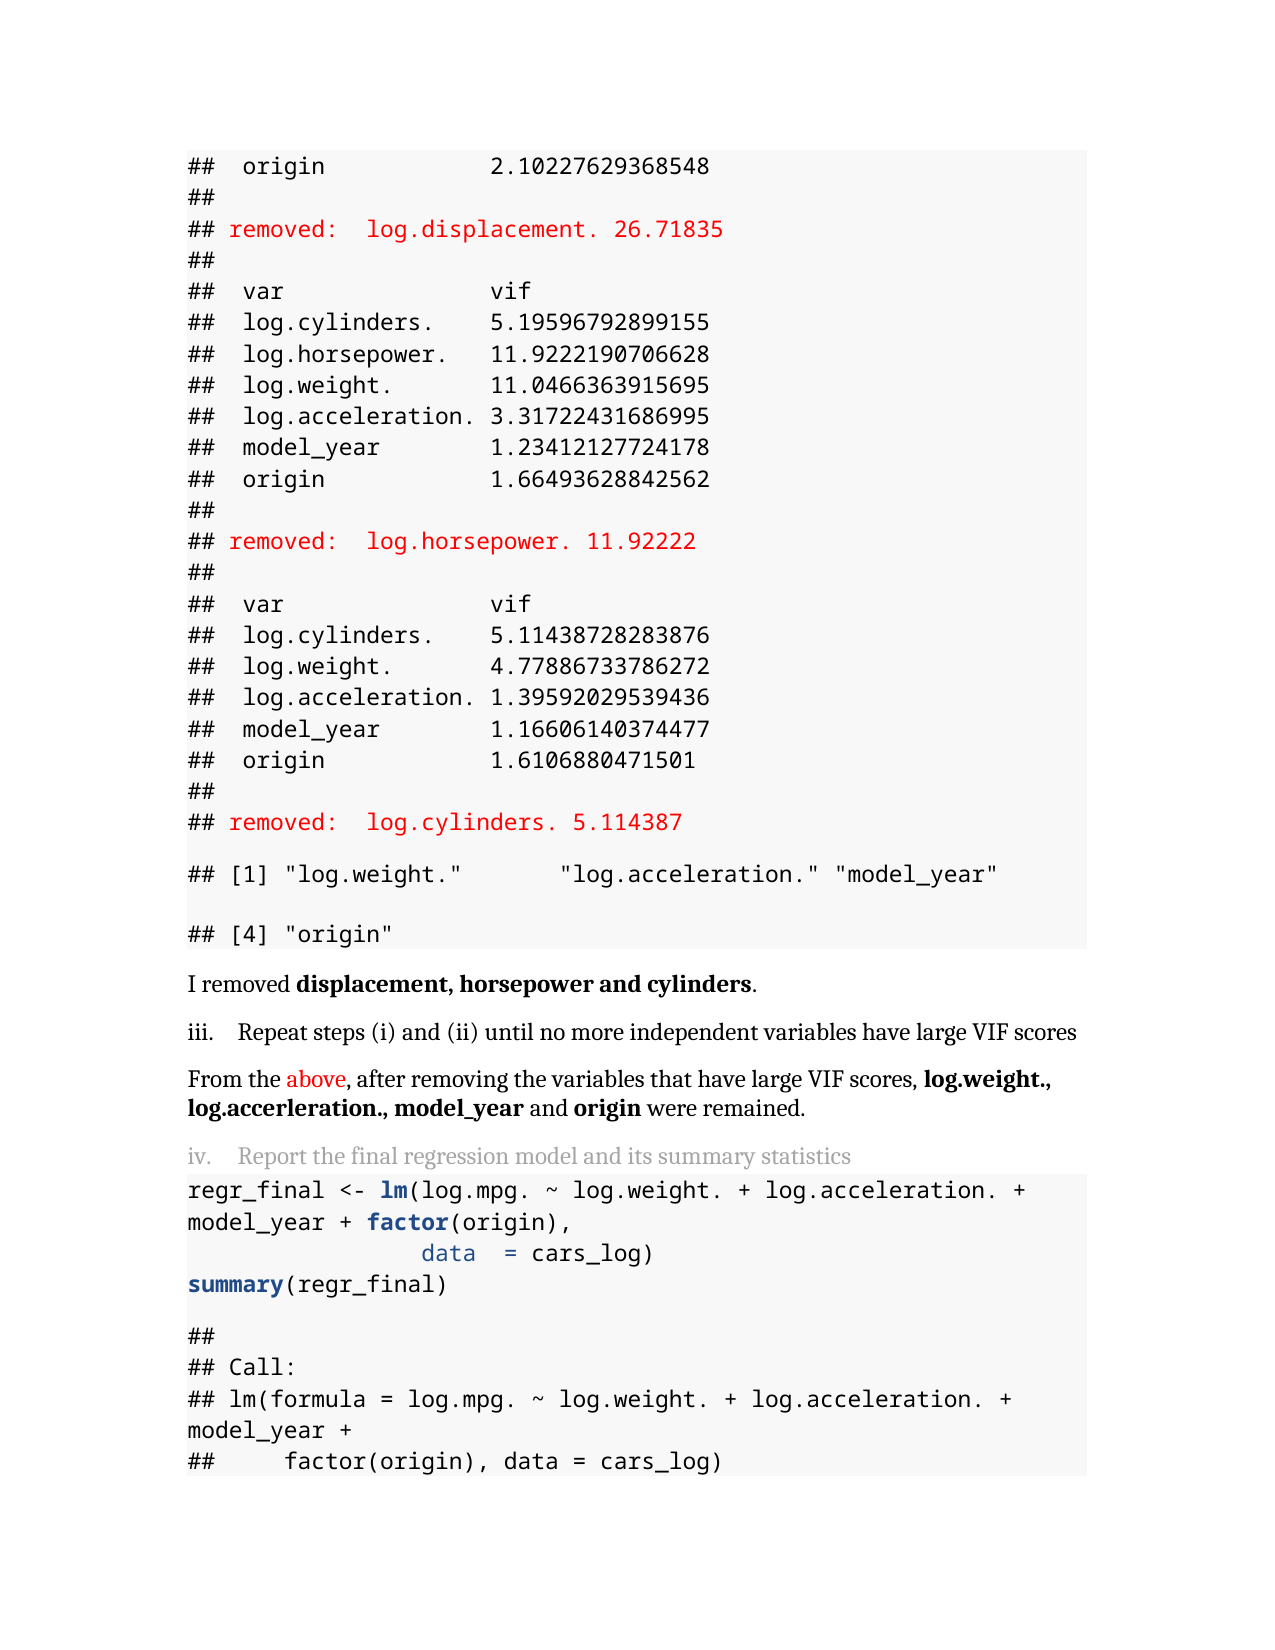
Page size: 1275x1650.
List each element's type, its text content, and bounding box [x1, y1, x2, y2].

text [187, 1320, 1087, 1476]
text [187, 150, 1087, 837]
text regr_final <- lm(log.mpg. ~ log.weight. + log.acceleration. + model_year + factor(origin), data = cars_log) summary(regr_final) [449, 1174, 1087, 1299]
text From the above, after removing the variables that have large VIF scores, log.weight., log.accerleration., model_year and origin were remained. [187, 1065, 1087, 1123]
list Repeat steps (i) and (ii) until no more independent variables have large VIF scores [187, 1018, 1087, 1047]
text I removed displacement, horsepower and cylinders. [187, 970, 1087, 999]
text ## [1] "log.weight." "log.acceleration." "model_year" ## [4] "origin" [187, 858, 1087, 949]
list Report the final regression model and its summary statistics [187, 1142, 1087, 1170]
